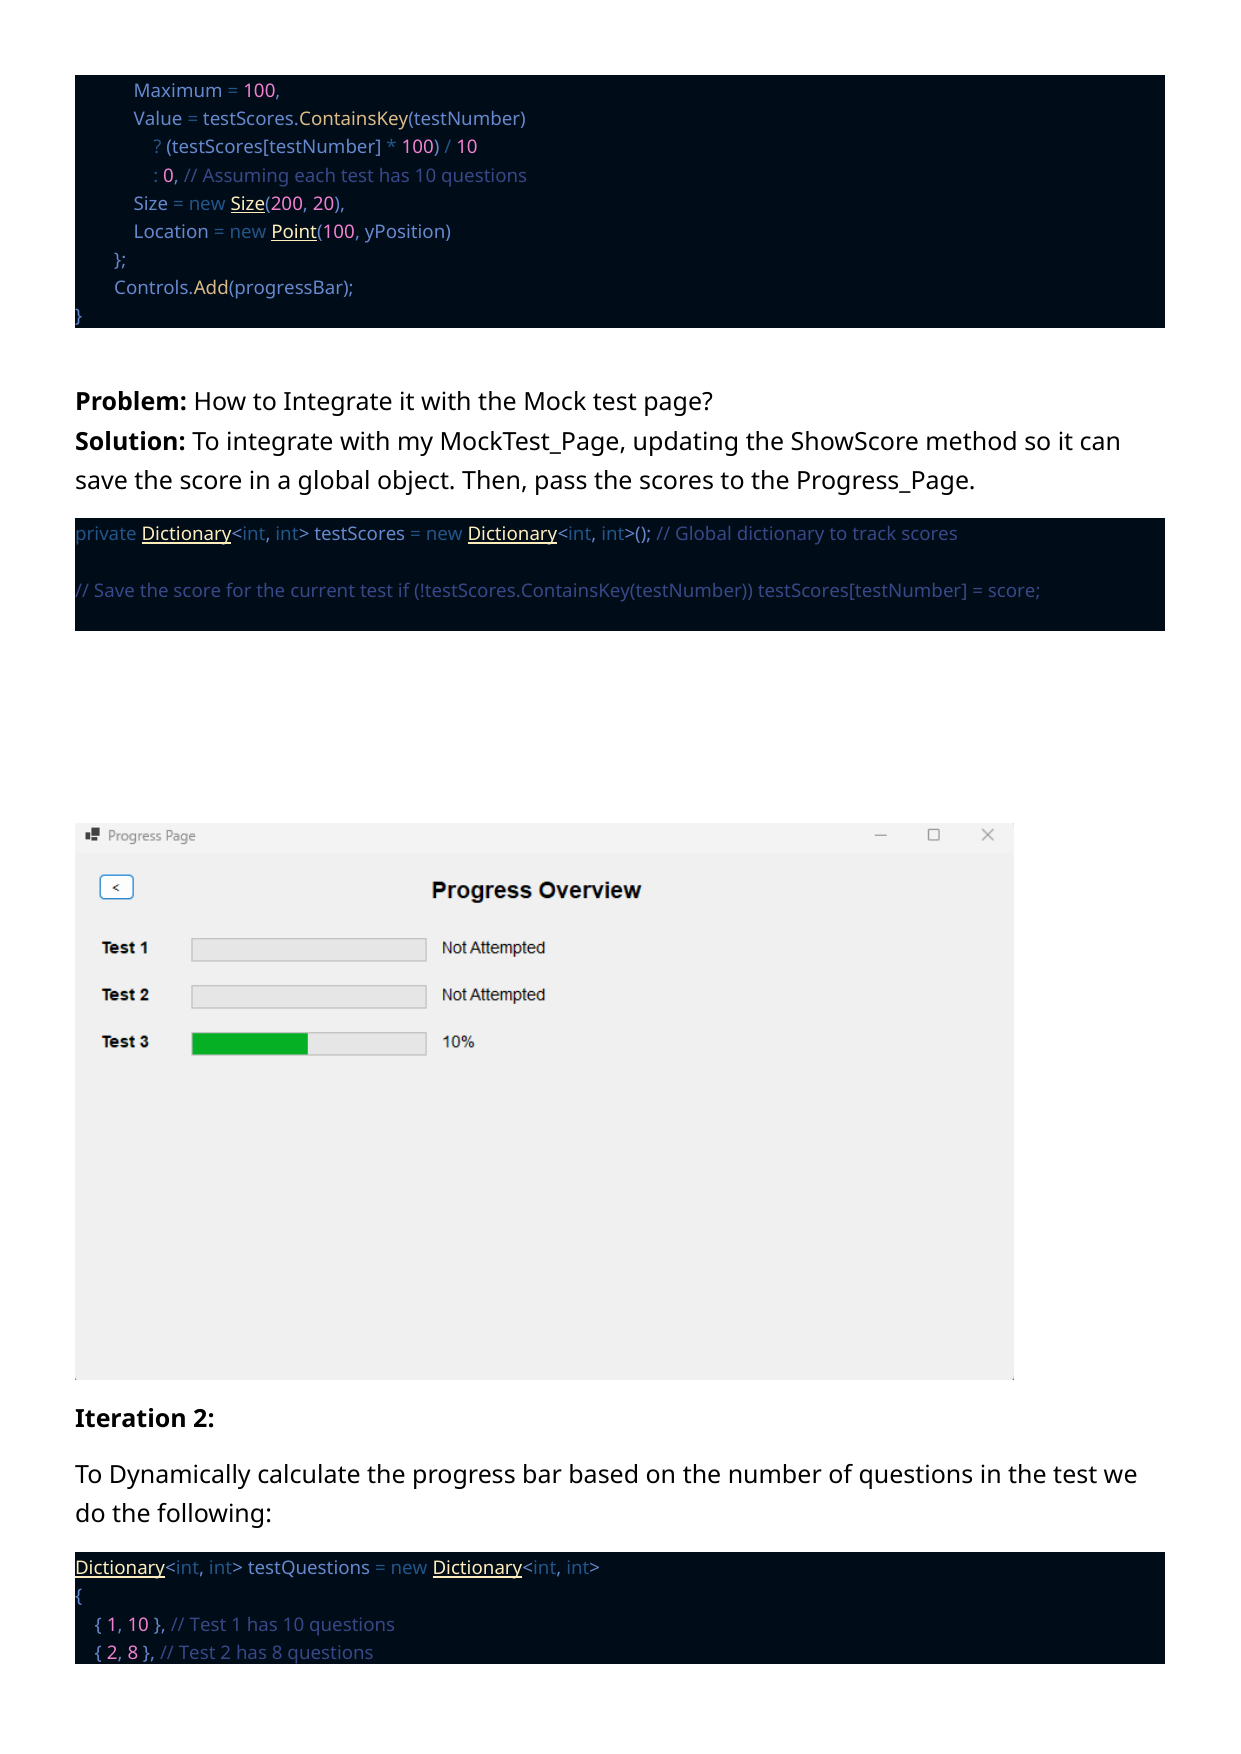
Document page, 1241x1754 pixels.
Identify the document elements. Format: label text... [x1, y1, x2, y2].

text ? (testScores[testNumber] * 100) / 10 [75, 131, 1165, 159]
text // Save the score for the current test if (!testScores.ContainsKey(testNumber)) testScores[testNumber] = score; [75, 574, 1165, 602]
text Location = new Point(100, yPosition) [75, 216, 1165, 244]
text Maximum = 100, [75, 75, 1165, 103]
text Dictionary<int, int> testQuestions = new Dictionary<int, int> [75, 1552, 1165, 1580]
text : 0, // Assuming each test has 10 questions [75, 159, 1165, 187]
picture [75, 823, 1014, 1380]
text To Dynamically calculate the progress bar based on the number of questions in the test we do the following: [75, 1457, 1165, 1530]
text Value = testScores.ContainsKey(testNumber) [75, 103, 1165, 131]
text Size = new Size(200, 20), [75, 187, 1165, 216]
text Iteration 2: [75, 1401, 1165, 1435]
text private Dictionary<int, int> testScores = new Dictionary<int, int>(); // Global dictionary to track scores [75, 518, 1165, 546]
text }; [75, 244, 1165, 272]
text } [75, 300, 1165, 328]
text Controls.Add(progressBar); [75, 272, 1165, 300]
text { [75, 1580, 1165, 1608]
text { 2, 8 }, // Test 2 has 8 questions [75, 1636, 1165, 1664]
text { 1, 10 }, // Test 1 has 10 questions [75, 1608, 1165, 1636]
